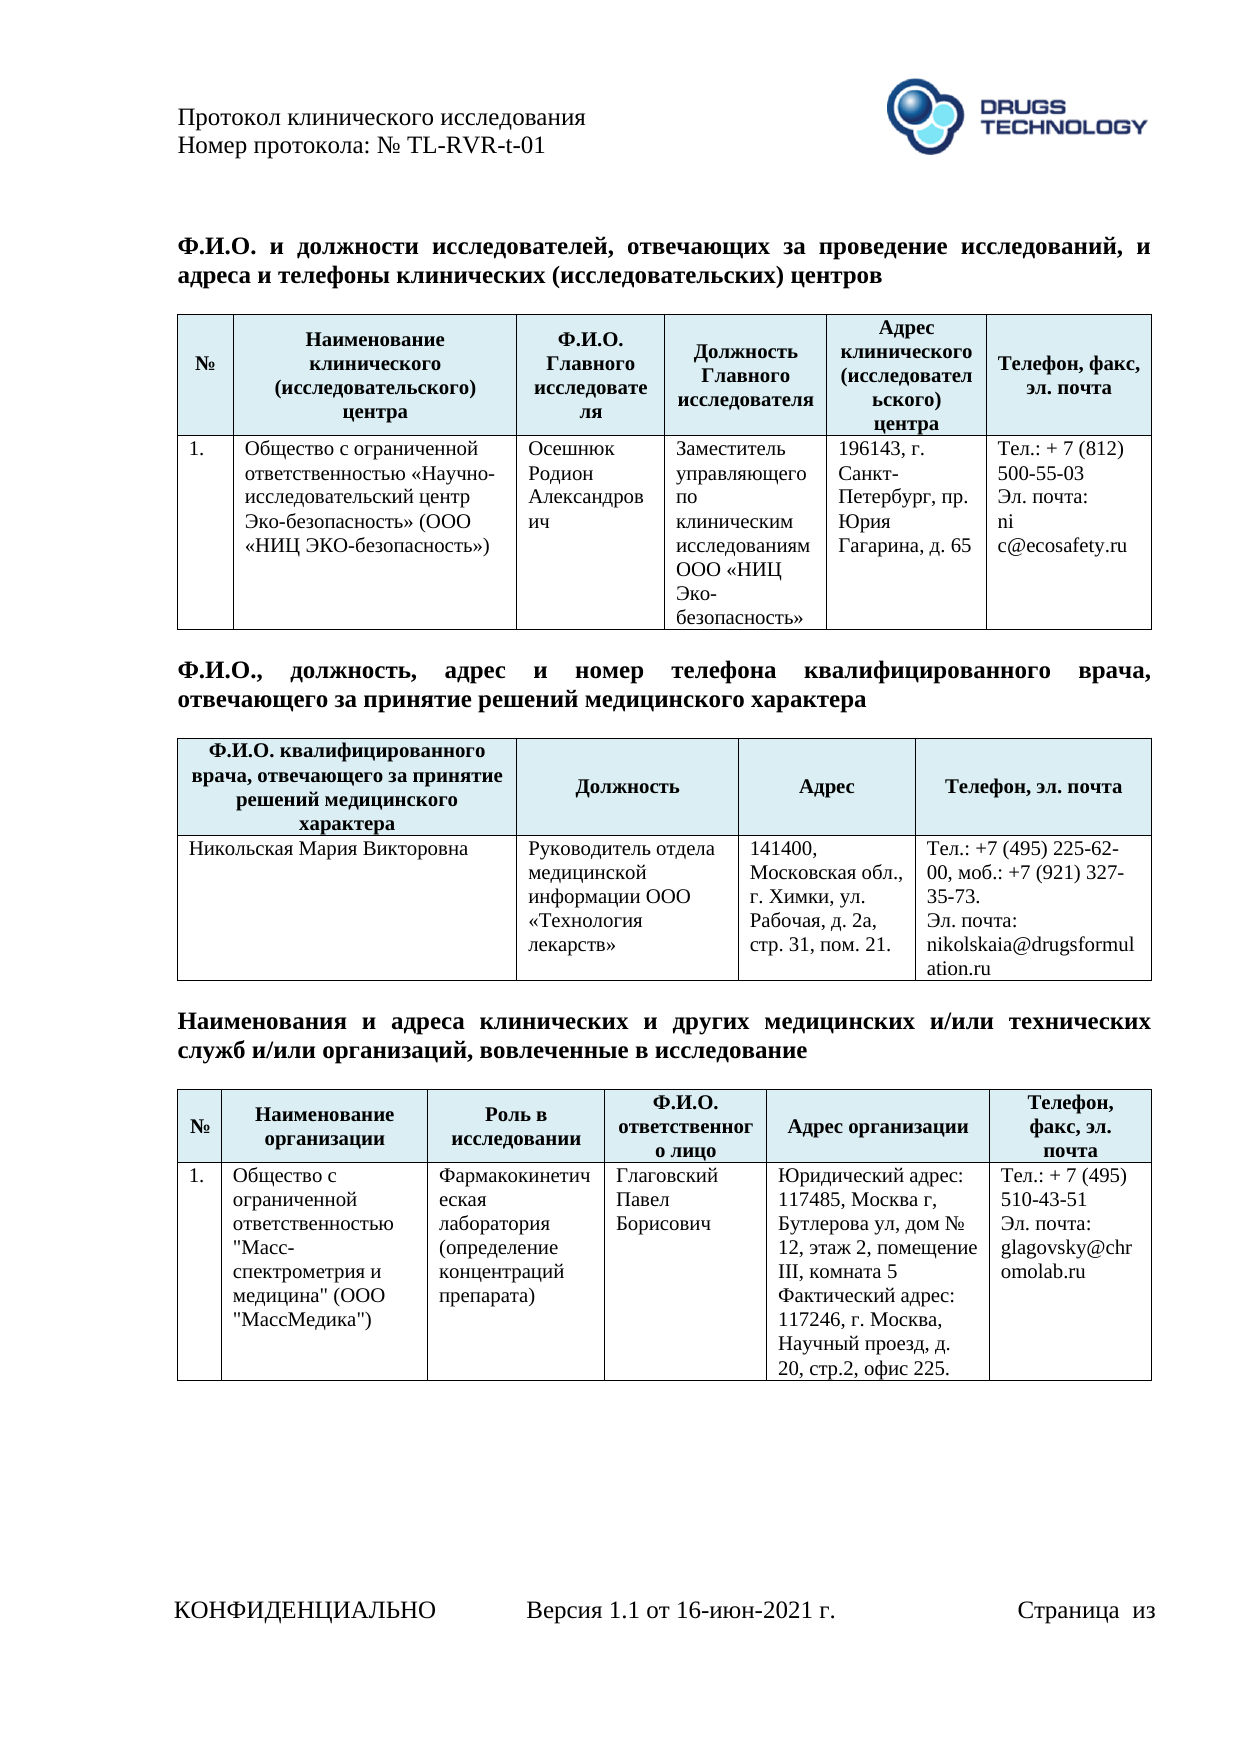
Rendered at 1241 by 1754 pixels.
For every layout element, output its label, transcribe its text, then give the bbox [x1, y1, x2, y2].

table_header Должность Главного исследователя [665, 315, 826, 435]
table_header № [178, 1090, 221, 1162]
table_cell Юридический адрес: 117485, Москва г, Бутлерова ул, дом № 12, этаж 2, помещение III, комната 5 Фактический адрес: 117246, г. Москва, Научный проезд, д. 20, стр.2, офис 225. [767, 1163, 989, 1379]
table_cell Руководитель отдела медицинской информации ООО «Технология лекарств» [517, 836, 738, 980]
table_header Ф.И.О. Главного исследователя [517, 315, 664, 435]
table_cell Фармакокинетическая лаборатория (определение концентраций препарата) [428, 1163, 604, 1379]
table_cell Осешнюк Родион Александрович [517, 436, 664, 629]
table_cell Тел.: + 7 (812) 500-55-03 Эл. почта: nic@ecosafety.ru [987, 436, 1151, 629]
table_cell Общество с ограниченной ответственностью "Масс-спектрометрия и медицина" (ООО "МассМедика") [222, 1163, 427, 1379]
table_cell 1. [178, 436, 233, 629]
table_header Ф.И.О. ответственного лицо [605, 1090, 766, 1162]
table_cell Общество с ограниченной ответственностью «Научно-исследовательский центр Эко-безопасность» (ООО «НИЦ ЭКО-безопасность») [234, 436, 516, 629]
subtitle Наименования и адреса клинических и других медицинских и/или технических служб и/или организаций, вовлеченные в исследование [177, 1006, 1152, 1064]
table_cell Тел.: +7 (495) 225-62-00, моб.: +7 (921) 327-35-73. Эл. почта: nikolskaia@drugsformulation.ru [916, 836, 1151, 980]
table_header Наименование организации [222, 1090, 427, 1162]
table_header № [178, 315, 233, 435]
text Ф.И.О., должность, адрес и номер телефона квалифицированного врача, отвечающего за принятие решений медицинского характера [177, 655, 1152, 712]
table_header Телефон, факс, эл. почта [990, 1090, 1151, 1162]
table_cell Заместитель управляющего по клиническим исследованиям ООО «НИЦ Эко-безопасность» [665, 436, 826, 629]
table_cell 196143, г. Санкт-Петербург, пр. Юрия Гагарина, д. 65 [827, 436, 986, 629]
table_header Телефон, факс, эл. почта [987, 315, 1151, 435]
table_header Роль в исследовании [428, 1090, 604, 1162]
table_header Должность [517, 739, 738, 835]
subtitle Ф.И.О. и должности исследователей, отвечающих за проведение исследований, и адреса и телефоны клинических (исследовательских) центров [177, 231, 1152, 289]
table_header Адрес [739, 739, 915, 835]
table_header Наименование клинического (исследовательского) центра [234, 315, 516, 435]
table_header Адрес клинического (исследовательского) центра [827, 315, 986, 435]
table_cell 1. [178, 1163, 221, 1379]
table_cell Глаговский Павел Борисович [605, 1163, 766, 1379]
table_cell Тел.: + 7 (495) 510-43-51 Эл. почта: glagovsky@chromolab.ru [990, 1163, 1151, 1379]
picture [878, 73, 1152, 159]
table_header Телефон, эл. почта [916, 739, 1151, 835]
table_cell 141400, Московская обл., г. Химки, ул. Рабочая, д. 2a, стр. 31, пом. 21. [739, 836, 915, 980]
table_header Адрес организации [767, 1090, 989, 1162]
table_cell Никольская Мария Викторовна [178, 836, 516, 980]
table_header Ф.И.О. квалифицированного врача, отвечающего за принятие решений медицинского характера [178, 739, 516, 835]
